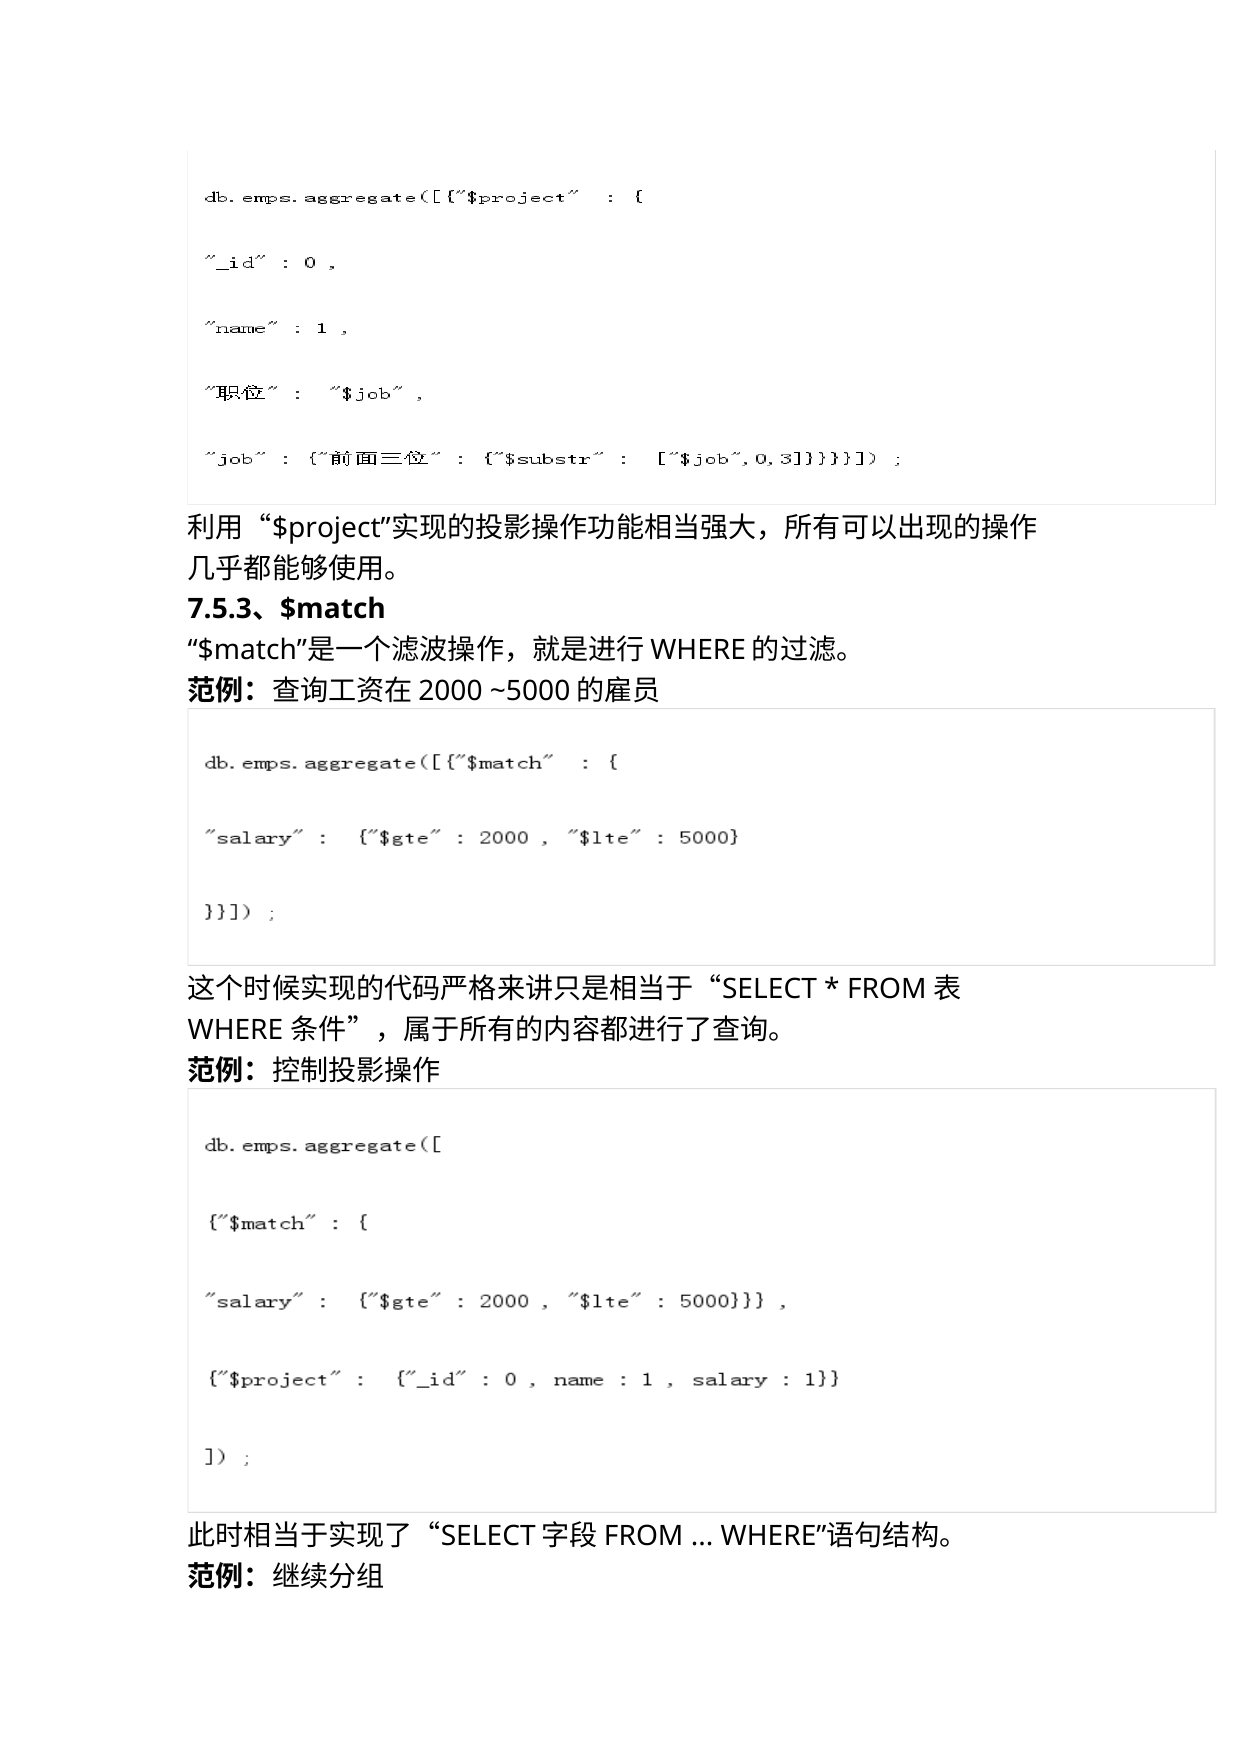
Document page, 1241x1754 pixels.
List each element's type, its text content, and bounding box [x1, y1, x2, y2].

text 7.5.3、$match [187, 586, 1053, 627]
text 这个时候实现的代码严格来讲只是相当于“SELECT * FROM 表 WHERE 条件”，属于所有的内容都进行了查询。 [187, 966, 1053, 1047]
picture [187, 1088, 1223, 1513]
picture [187, 150, 1223, 505]
picture [187, 708, 1222, 966]
text 利用“$project”实现的投影操作功能相当强大，所有可以出现的操作几乎都能够使用。 [187, 505, 1053, 586]
text 范例：查询工资在2000 ~5000的雇员 [187, 668, 1053, 708]
text 范例：继续分组 [187, 1554, 1053, 1594]
text 此时相当于实现了“SELECT字段 FROM ... WHERE”语句结构。 [187, 1513, 1053, 1554]
text 范例：控制投影操作 [187, 1047, 1053, 1088]
text “$match”是一个滤波操作，就是进行WHERE的过滤。 [187, 627, 1053, 668]
